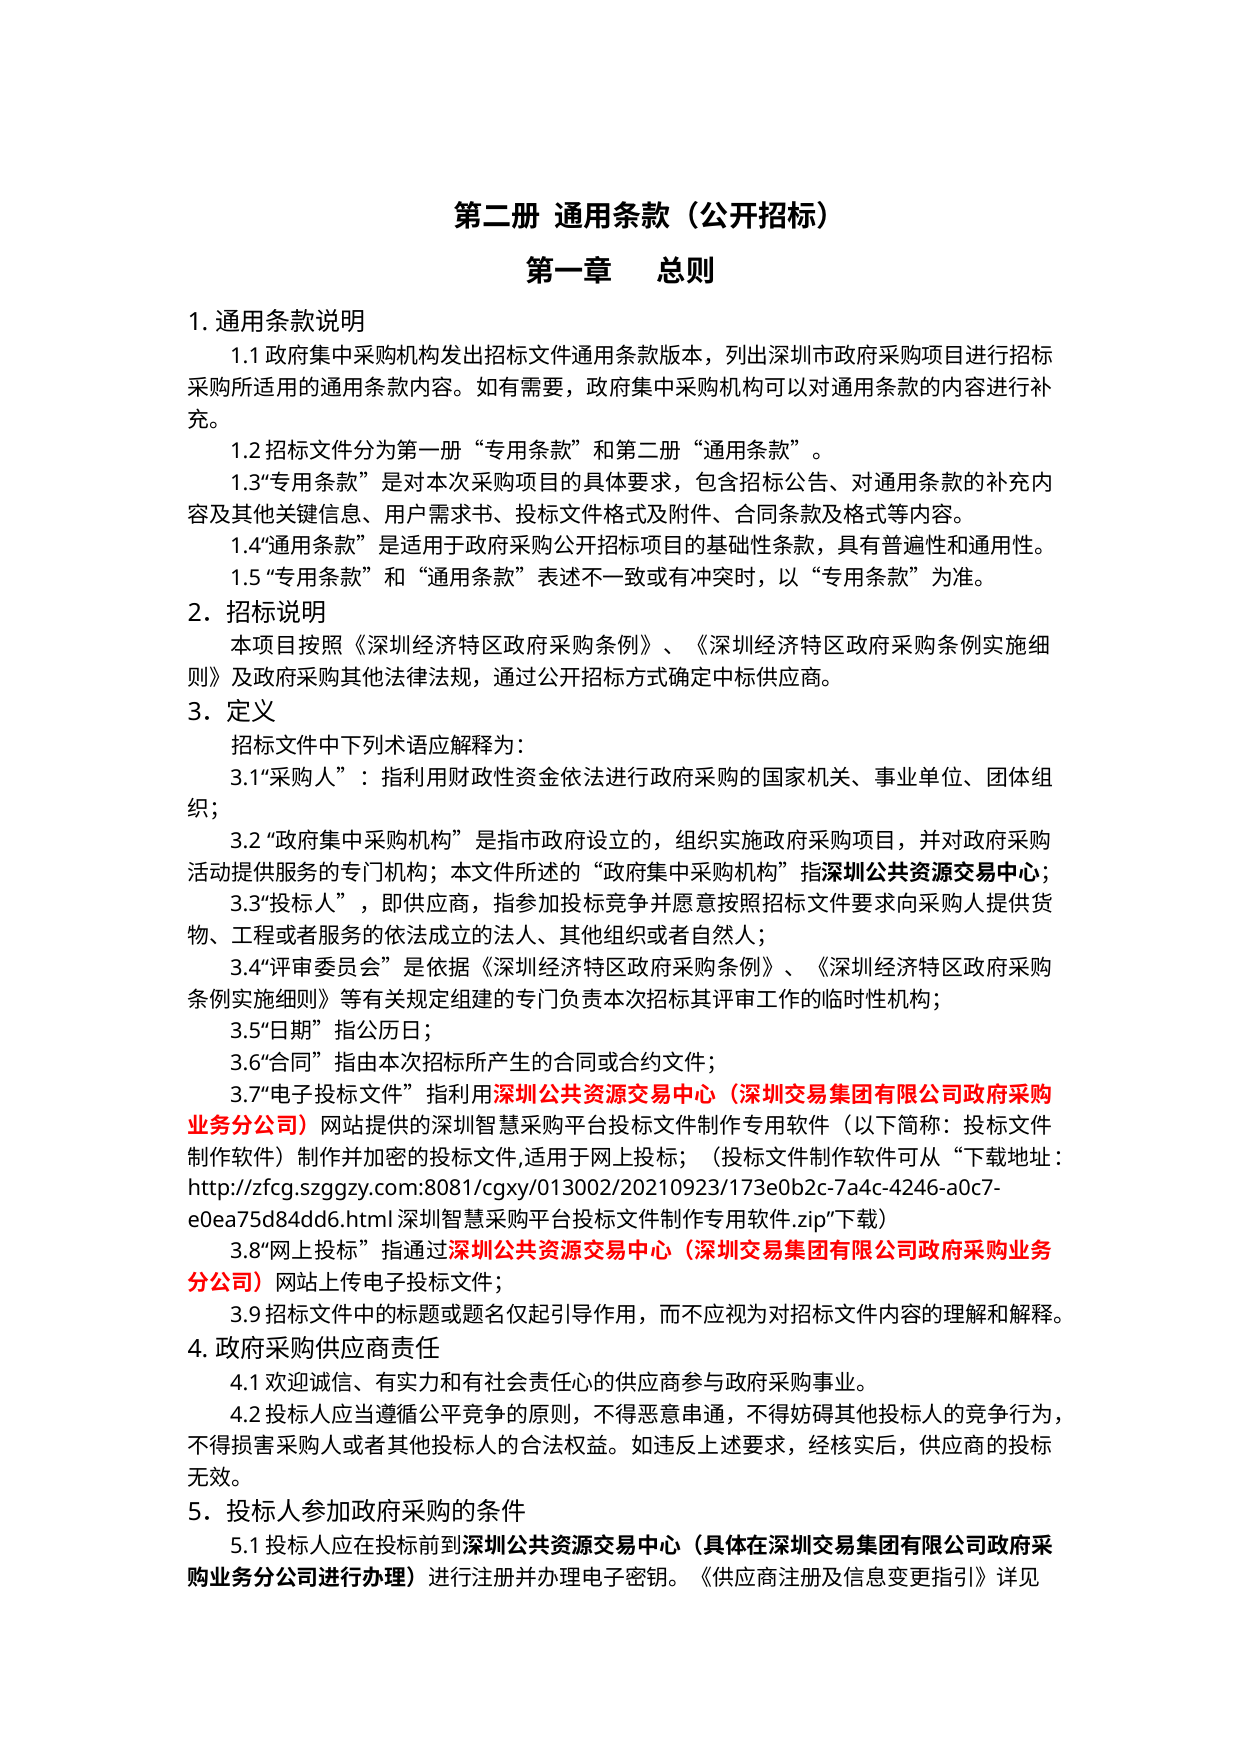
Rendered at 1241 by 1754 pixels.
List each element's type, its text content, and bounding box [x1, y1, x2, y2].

text 4.2投标人应当遵循公平竞争的原则，不得恶意串通，不得妨碍其他投标人的竞争行为，不得损害采购人或者其他投标人的合法权益。如违反上述要求，经核实后，供应商的投标无效。 [187, 1397, 1053, 1492]
text 3.7“电子投标文件”指利用深圳公共资源交易中心（深圳交易集团有限公司政府采购业务分公司）网站提供的深圳智慧采购平台投标文件制作专用软件（以下简称：投标文件制作软件）制作并加密的投标文件,适用于网上投标；（投标文件制作软件可从“下载地址：http://zfcg.szggzy.com:8081/cgxy/013002/20210923/173e0b2c-7a4c-4246-a0c7-e0ea75d84dd6.html深圳智慧采购平台投标文件制作专用软件.zip”下载） [187, 1077, 1053, 1233]
text 5．投标人参加政府采购的条件 [187, 1492, 1053, 1528]
text 3.5“日期”指公历日； [187, 1013, 1053, 1045]
text 3.2 “政府集中采购机构”是指市政府设立的，组织实施政府采购项目，并对政府采购活动提供服务的专门机构；本文件所述的“政府集中采购机构”指深圳公共资源交易中心； [187, 823, 1053, 886]
text 招标文件中下列术语应解释为： [187, 728, 1053, 759]
text 1.5 “专用条款”和“通用条款”表述不一致或有冲突时，以“专用条款”为准。 [187, 560, 1053, 592]
subtitle 第二册 通用条款（公开招标） [246, 192, 1053, 234]
text 4. 政府采购供应商责任 [187, 1329, 1053, 1365]
text 2．招标说明 [187, 592, 1053, 628]
text 本项目按照《深圳经济特区政府采购条例》、《深圳经济特区政府采购条例实施细则》及政府采购其他法律法规，通过公开招标方式确定中标供应商。 [187, 628, 1053, 692]
text 3.3“投标人”，即供应商，指参加投标竞争并愿意按照招标文件要求向采购人提供货物、工程或者服务的依法成立的法人、其他组织或者自然人； [187, 886, 1053, 950]
text 1.3“专用条款”是对本次采购项目的具体要求，包含招标公告、对通用条款的补充内容及其他关键信息、用户需求书、投标文件格式及附件、合同条款及格式等内容。 [187, 465, 1053, 528]
text 3.9招标文件中的标题或题名仅起引导作用，而不应视为对招标文件内容的理解和解释。 [187, 1297, 1053, 1329]
text 3.6“合同”指由本次招标所产生的合同或合约文件； [187, 1045, 1053, 1077]
text 3.4“评审委员会”是依据《深圳经济特区政府采购条例》、《深圳经济特区政府采购条例实施细则》等有关规定组建的专门负责本次招标其评审工作的临时性机构； [187, 950, 1053, 1013]
text 3．定义 [187, 692, 1053, 728]
text 1.4“通用条款”是适用于政府采购公开招标项目的基础性条款，具有普遍性和通用性。 [187, 528, 1053, 560]
text 4.1欢迎诚信、有实力和有社会责任心的供应商参与政府采购事业。 [187, 1365, 1053, 1397]
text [187, 1528, 1053, 1592]
text 3.1“采购人”：指利用财政性资金依法进行政府采购的国家机关、事业单位、团体组织； [187, 759, 1053, 823]
subtitle 总则 [187, 247, 1053, 289]
text 3.8“网上投标”指通过深圳公共资源交易中心（深圳交易集团有限公司政府采购业务分公司）网站上传电子投标文件； [187, 1233, 1053, 1297]
text 1. 通用条款说明 [187, 302, 1053, 338]
text 1.1政府集中采购机构发出招标文件通用条款版本，列出深圳市政府采购项目进行招标采购所适用的通用条款内容。如有需要，政府集中采购机构可以对通用条款的内容进行补充。 [187, 338, 1053, 433]
text 1.2招标文件分为第一册“专用条款”和第二册“通用条款”。 [187, 433, 1053, 465]
